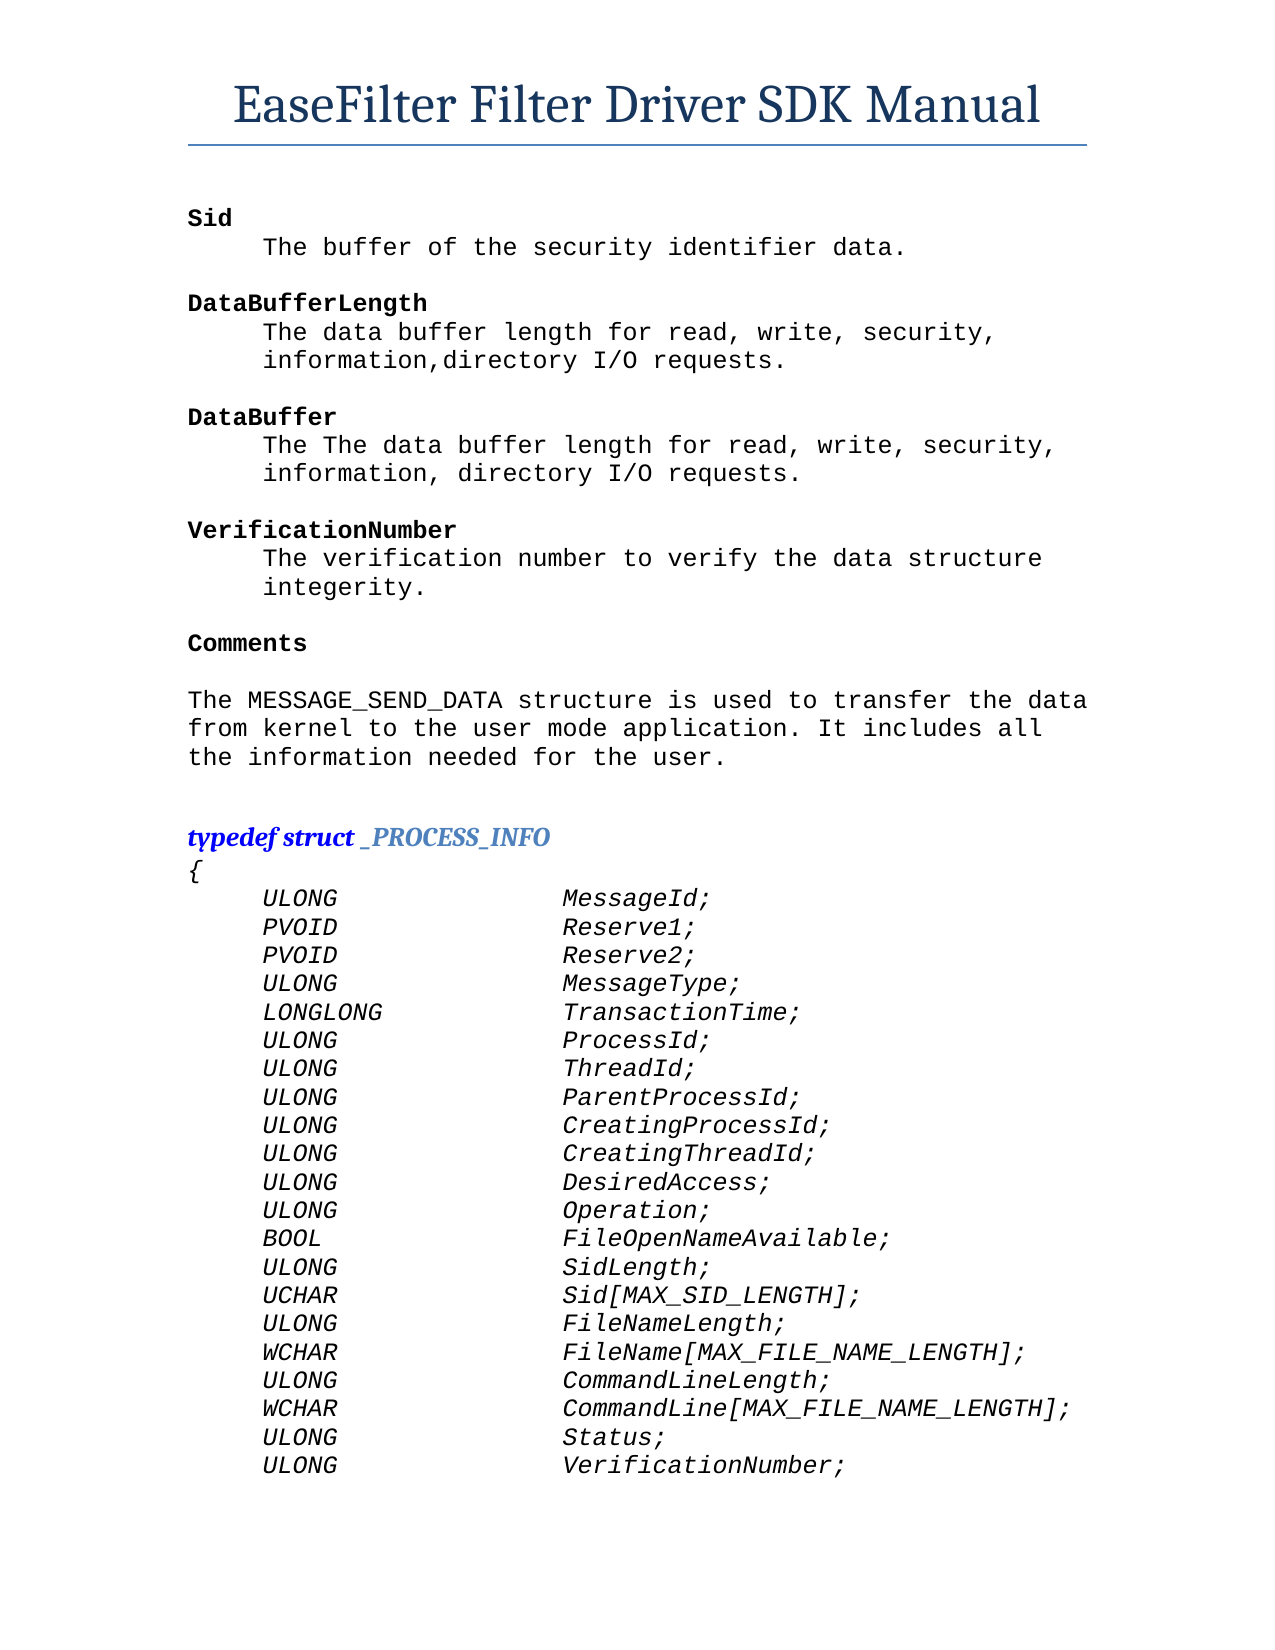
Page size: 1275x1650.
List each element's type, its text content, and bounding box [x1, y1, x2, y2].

text WCHAR FileName[MAX_FILE_NAME_LENGTH]; [187, 1339, 1087, 1368]
text WCHAR CommandLine[MAX_FILE_NAME_LENGTH]; [187, 1396, 1087, 1424]
text ULONG VerificationNumber; [187, 1453, 1087, 1481]
text The The data buffer length for read, write, security, information, directory I/O requests. [262, 433, 1087, 489]
text UCHAR Sid[MAX_SID_LENGTH]; [187, 1283, 1087, 1311]
text ULONG CreatingThreadId; [187, 1141, 1087, 1169]
text The buffer of the security identifier data. [187, 234, 1087, 263]
text ULONG ParentProcessId; [187, 1084, 1087, 1113]
text Comments [187, 631, 1087, 659]
text The data buffer length for read, write, security, information,directory I/O requests. [262, 319, 1087, 376]
text ULONG FileNameLength; [187, 1311, 1087, 1339]
text ULONG DesiredAccess; [187, 1169, 1087, 1198]
text ULONG CommandLineLength; [187, 1368, 1087, 1396]
text { [187, 858, 1087, 886]
text The verification number to verify the data structure integerity. [262, 546, 1087, 603]
text ULONG MessageId; [187, 886, 1087, 914]
subtitle typedef struct _PROCESS_INFO [187, 822, 1087, 853]
text ULONG Operation; [187, 1198, 1087, 1226]
text PVOID Reserve2; [187, 943, 1087, 971]
text ULONG Status; [187, 1424, 1087, 1453]
text BOOL FileOpenNameAvailable; [187, 1226, 1087, 1254]
text PVOID Reserve1; [187, 914, 1087, 943]
text ULONG SidLength; [187, 1254, 1087, 1283]
text VerificationNumber [187, 518, 1087, 546]
text LONGLONG TransactionTime; [187, 999, 1087, 1028]
text Sid [187, 206, 1087, 234]
text ULONG MessageType; [187, 971, 1087, 999]
text DataBufferLength [187, 291, 1087, 319]
text ULONG ThreadId; [187, 1056, 1087, 1084]
text ULONG ProcessId; [187, 1028, 1087, 1056]
text ULONG CreatingProcessId; [187, 1113, 1087, 1141]
text DataBuffer [187, 404, 1087, 433]
text The MESSAGE_SEND_DATA structure is used to transfer the data from kernel to the user mode application. It includes all the information needed for the user. [187, 688, 1087, 773]
